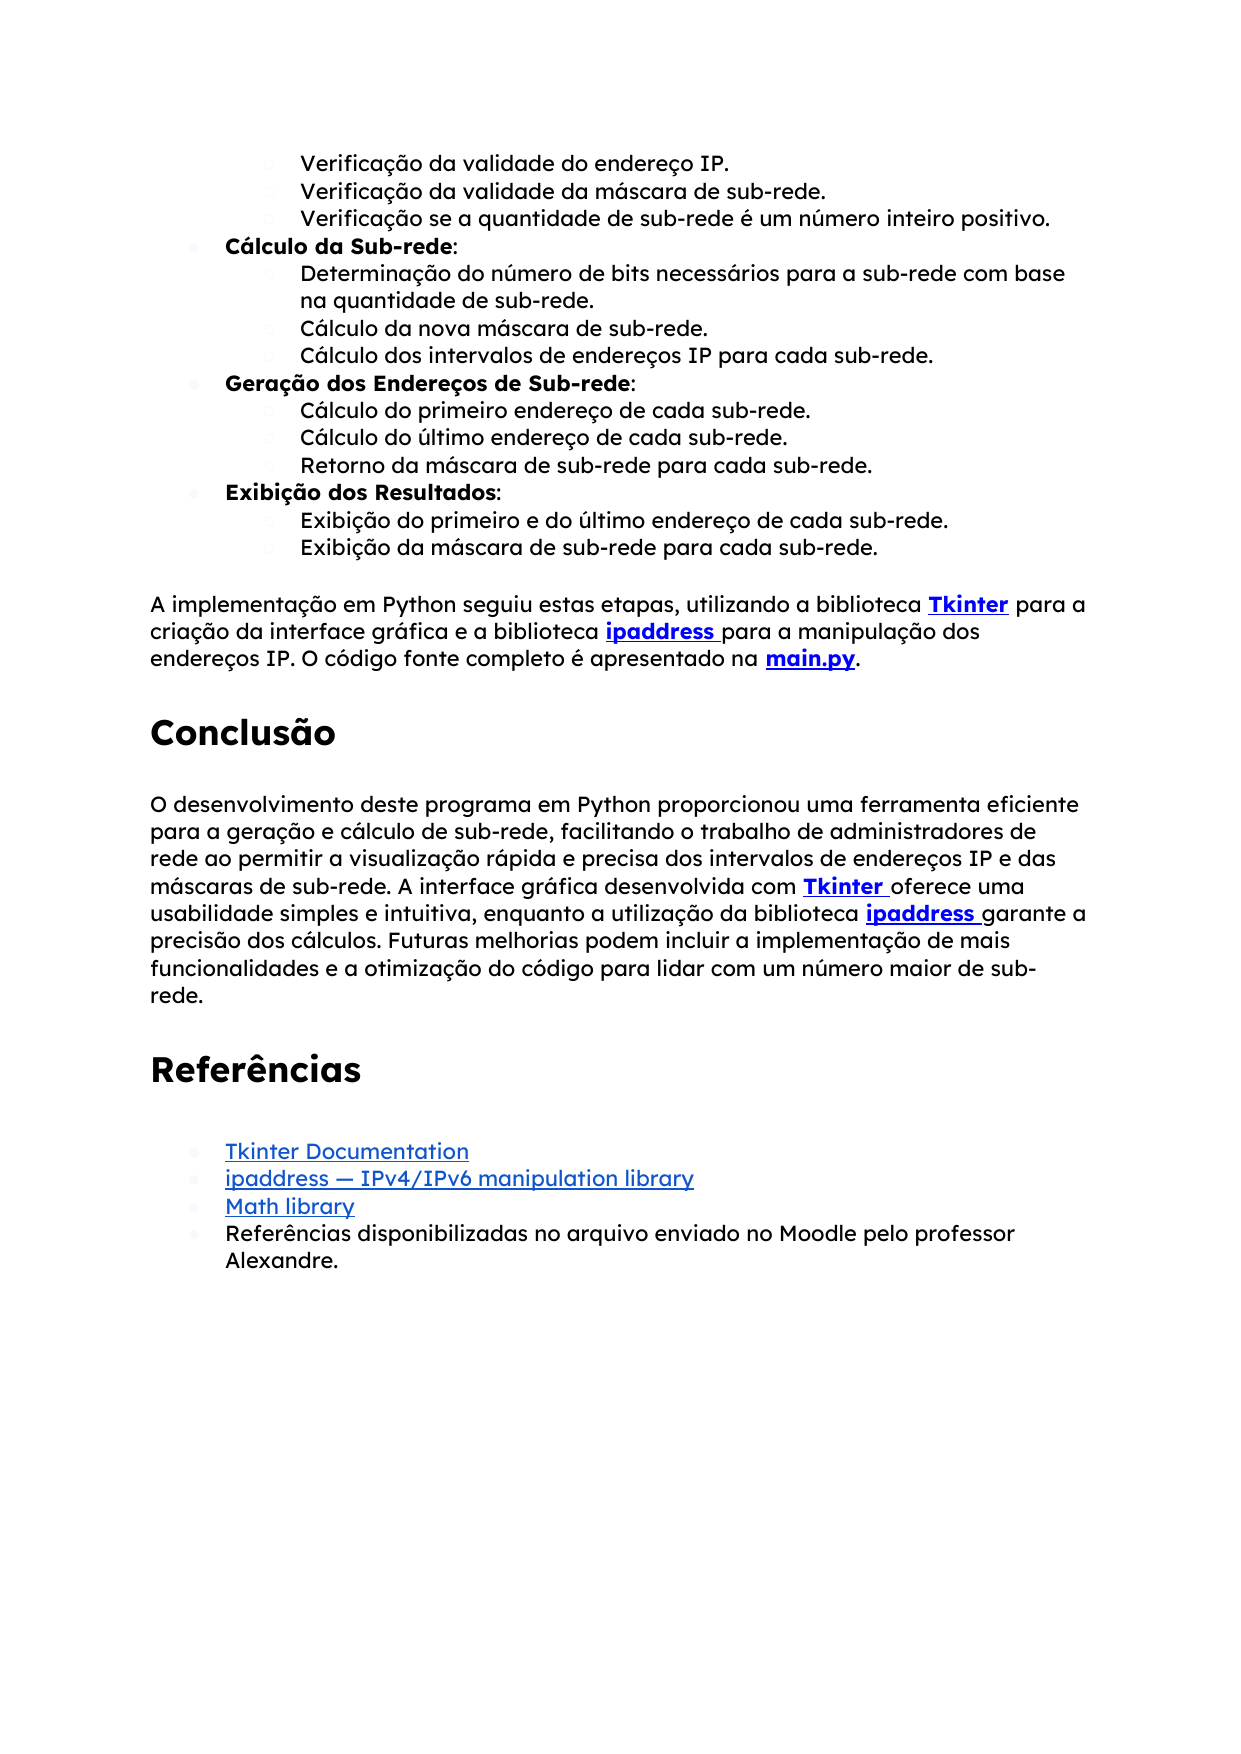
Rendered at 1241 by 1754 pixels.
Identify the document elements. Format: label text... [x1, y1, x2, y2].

subtitle Referências [150, 1047, 1090, 1101]
list Retorno da máscara de sub-rede para cada sub-rede. [262, 451, 1090, 479]
list Exibição da máscara de sub-rede para cada sub-rede. [262, 533, 1090, 561]
list Verificação se a quantidade de sub-rede é um número inteiro positivo. [262, 205, 1090, 232]
subtitle Conclusão [150, 710, 1090, 754]
list Cálculo do último endereço de cada sub-rede. [262, 424, 1090, 451]
list Math library [187, 1192, 1090, 1220]
list Verificação da validade da máscara de sub-rede. [262, 177, 1090, 205]
list Cálculo do primeiro endereço de cada sub-rede. [262, 397, 1090, 424]
list ipaddress — IPv4/IPv6 manipulation library [187, 1165, 1090, 1192]
list Exibição dos Resultados: [187, 479, 1090, 506]
text A implementação em Python seguiu estas etapas, utilizando a biblioteca Tkinter para a criação da interface gráfica e a biblioteca ipaddress para a manipulação dos endereços IP. O código fonte completo é apresentado na main.py. [150, 590, 1090, 672]
list Determinação do número de bits necessários para a sub-rede com base na quantidade de sub-rede. [262, 259, 1090, 314]
list Tkinter Documentation [187, 1137, 1090, 1165]
text O desenvolvimento deste programa em Python proporcionou uma ferramenta eficiente para a geração e cálculo de sub-rede, facilitando o trabalho de administradores de rede ao permitir a visualização rápida e precisa dos intervalos de endereços IP e das máscaras de sub-rede. A interface gráfica desenvolvida com Tkinter oferece uma usabilidade simples e intuitiva, enquanto a utilização da biblioteca ipaddress garante a precisão dos cálculos. Futuras melhorias podem incluir a implementação de mais funcionalidades e a otimização do código para lidar com um número maior de sub-rede. [150, 790, 1090, 1009]
list Cálculo dos intervalos de endereços IP para cada sub-rede. [262, 342, 1090, 369]
list Exibição do primeiro e do último endereço de cada sub-rede. [262, 506, 1090, 533]
list Referências disponibilizadas no arquivo enviado no Moodle pelo professor Alexandre. [187, 1220, 1090, 1274]
list Verificação da validade do endereço IP. [262, 150, 1090, 177]
list Cálculo da nova máscara de sub-rede. [262, 314, 1090, 342]
list Cálculo da Sub-rede: [187, 232, 1090, 259]
list Geração dos Endereços de Sub-rede: [187, 369, 1090, 397]
